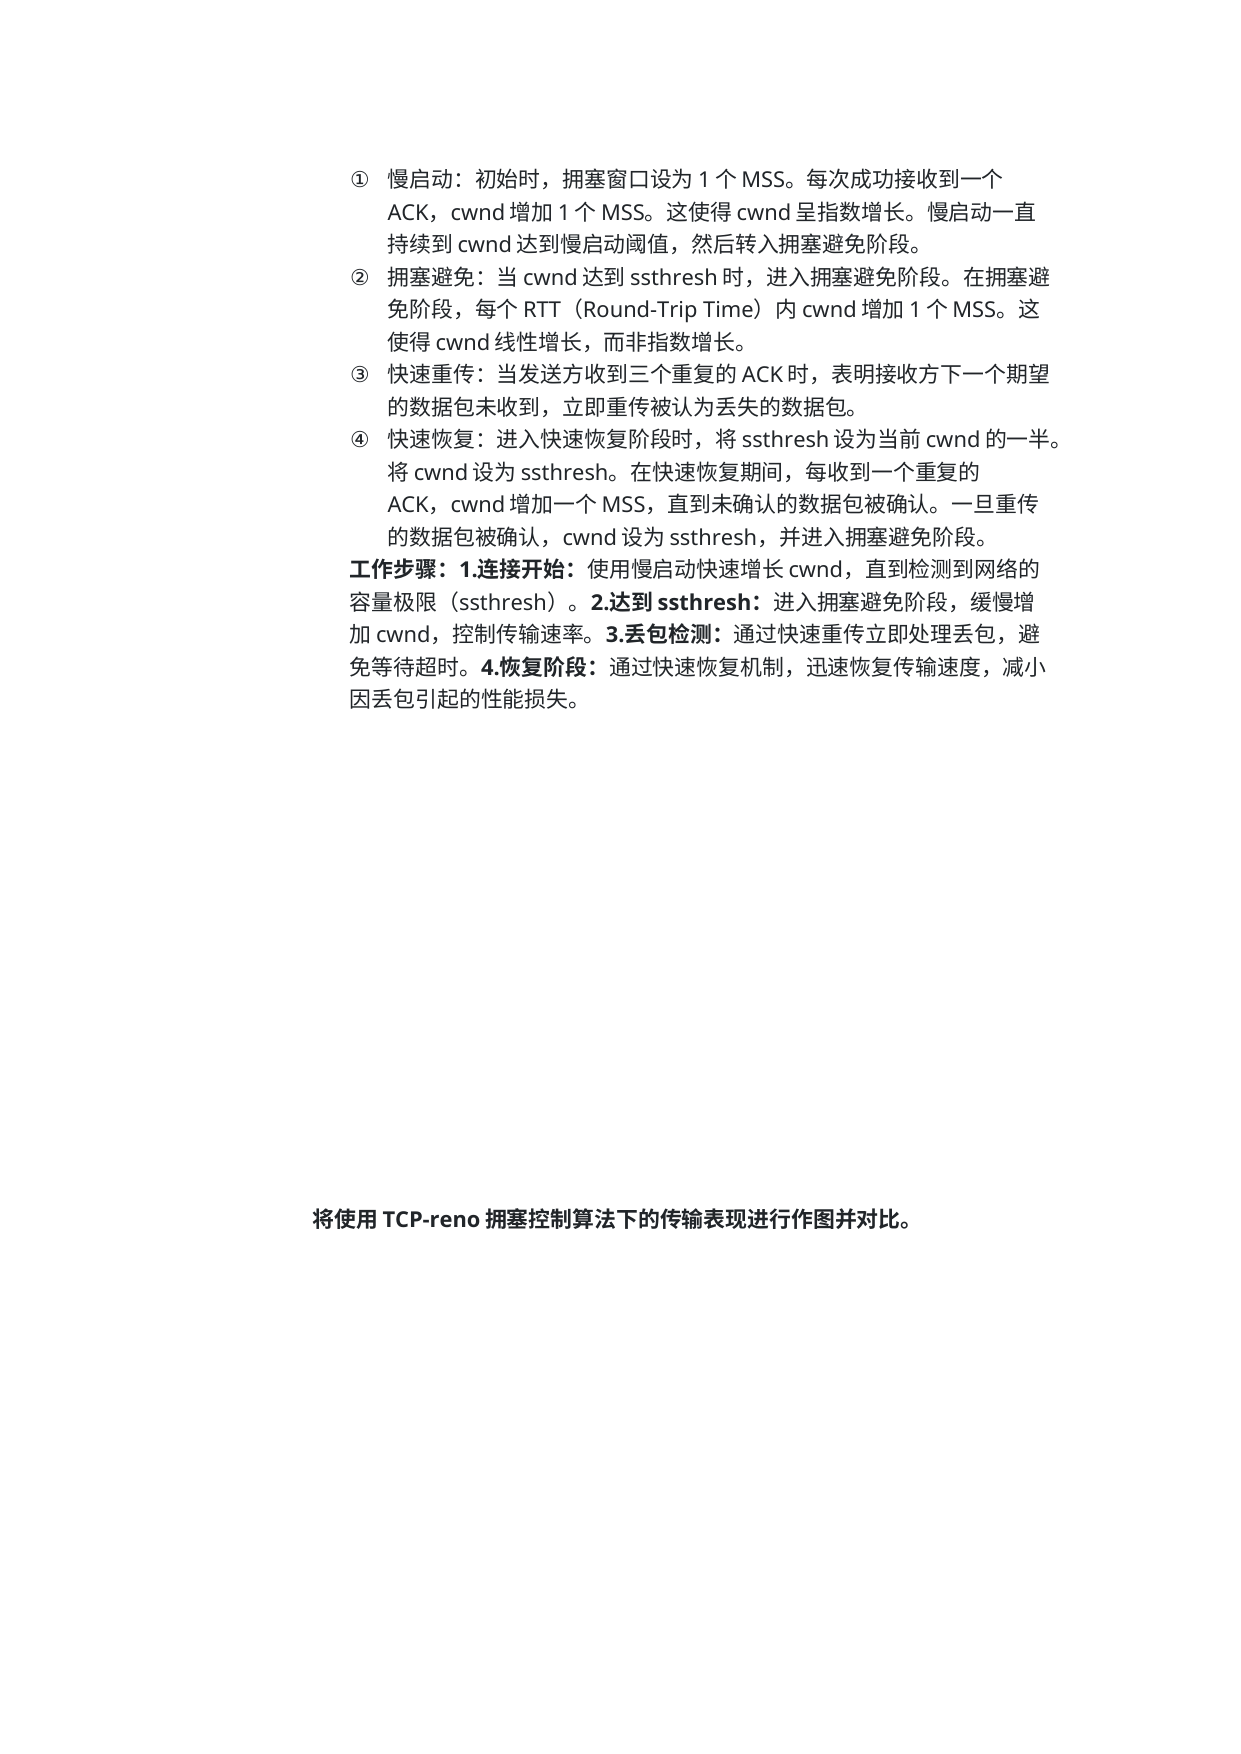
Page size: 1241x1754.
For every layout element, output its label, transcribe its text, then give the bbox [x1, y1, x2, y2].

text 工作步骤：1.连接开始：使用慢启动快速增长cwnd，直到检测到网络的容量极限（ssthresh）。2.达到ssthresh：进入拥塞避免阶段，缓慢增加cwnd，控制传输速率。3.丢包检测：通过快速重传立即处理丢包，避免等待超时。4.恢复阶段：通过快速恢复机制，迅速恢复传输速度，减小因丢包引起的性能损失。 [349, 552, 1053, 714]
list 快速重传：当发送方收到三个重复的ACK时，表明接收方下一个期望的数据包未收到，立即重传被认为丢失的数据包。 [350, 357, 1053, 422]
list 拥塞避免：当cwnd达到ssthresh时，进入拥塞避免阶段。在拥塞避免阶段，每个RTT（Round-Trip Time）内cwnd增加1个MSS。这使得cwnd线性增长，而非指数增长。 [350, 259, 1053, 357]
list 慢启动：初始时，拥塞窗口设为1个MSS。每次成功接收到一个ACK，cwnd增加1个MSS。这使得cwnd呈指数增长。慢启动一直持续到cwnd达到慢启动阈值，然后转入拥塞避免阶段。 [350, 162, 1053, 259]
text 将使用TCP-reno拥塞控制算法下的传输表现进行作图并对比。 [312, 1202, 1053, 1234]
list 快速恢复：进入快速恢复阶段时，将ssthresh设为当前cwnd的一半。将cwnd设为ssthresh。在快速恢复期间，每收到一个重复的ACK，cwnd增加一个MSS，直到未确认的数据包被确认。一旦重传的数据包被确认，cwnd设为ssthresh，并进入拥塞避免阶段。 [350, 422, 1053, 552]
